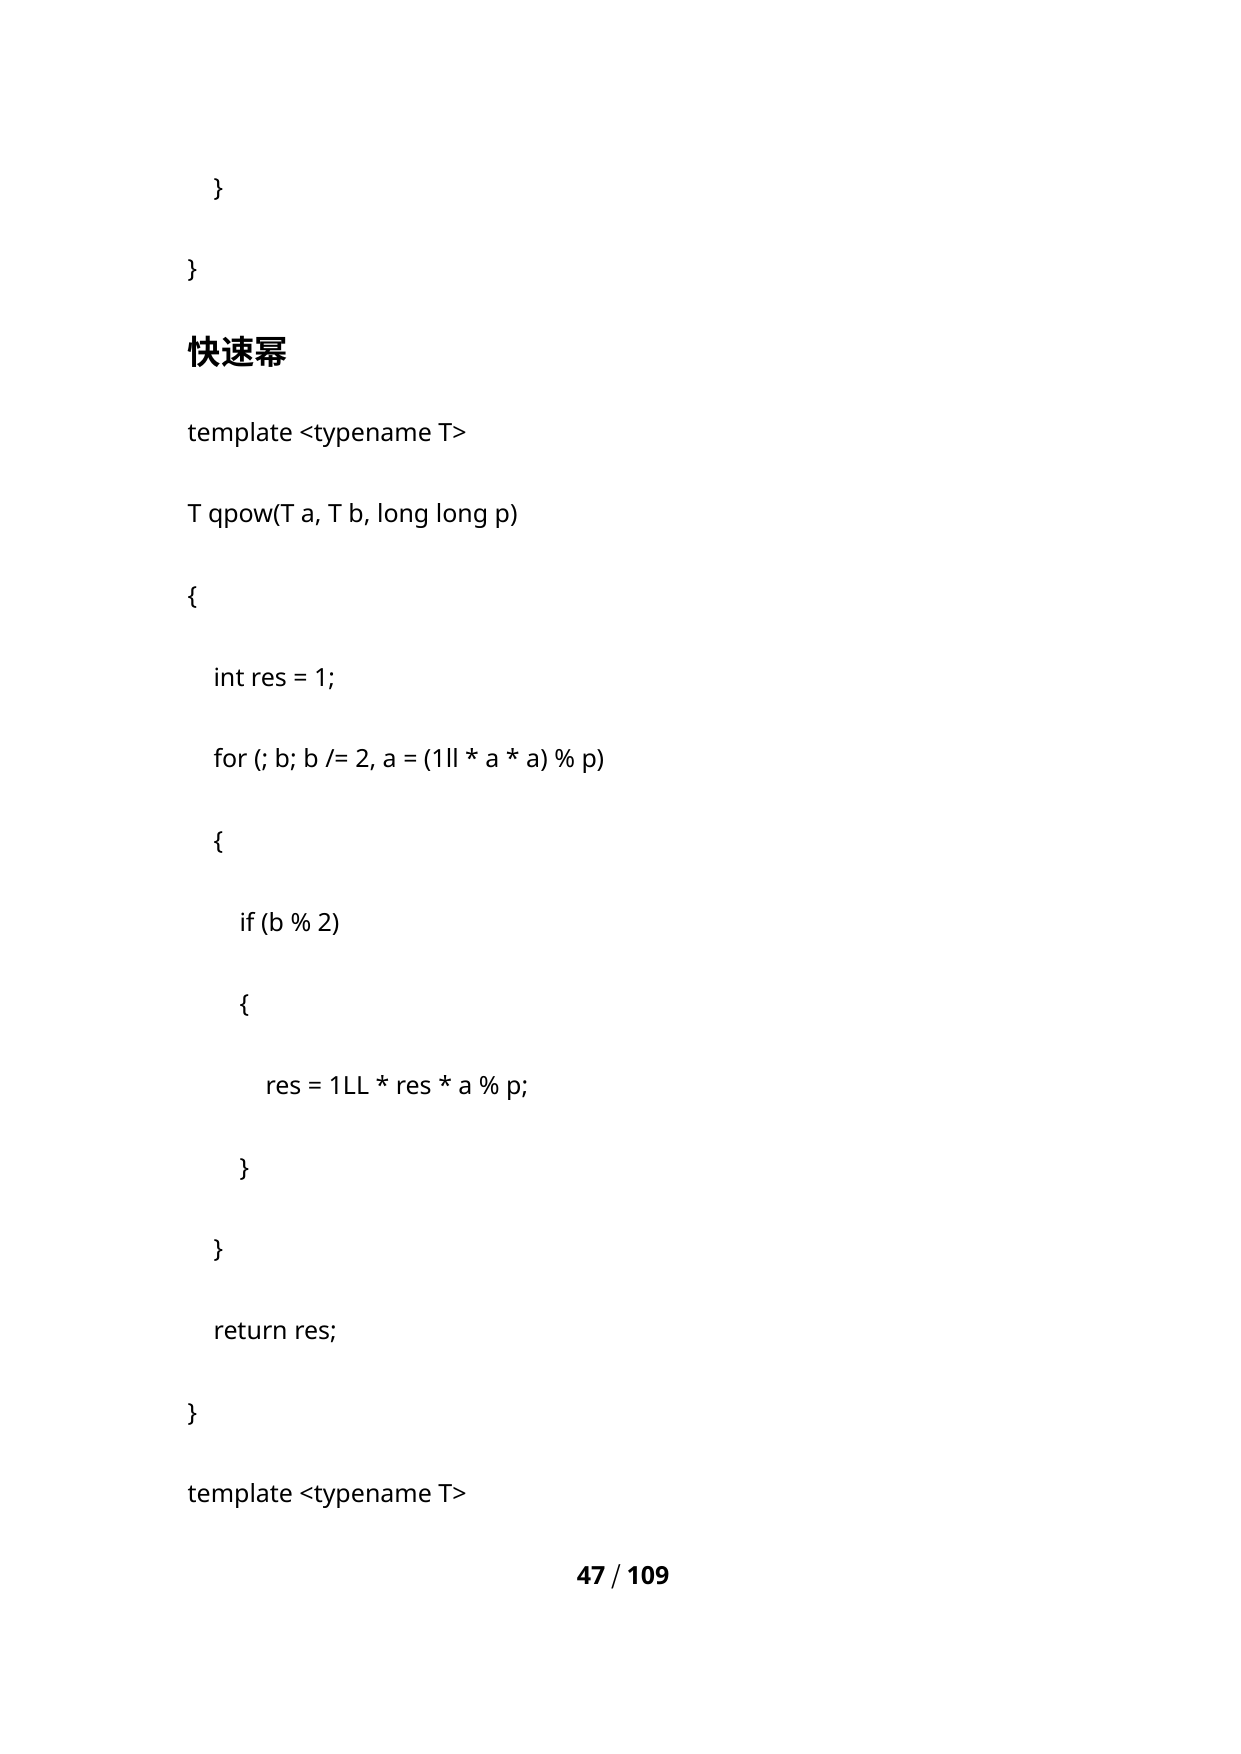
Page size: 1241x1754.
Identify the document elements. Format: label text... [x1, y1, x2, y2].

text { [187, 562, 1053, 627]
text return res; [187, 1297, 1053, 1362]
text { [187, 971, 1053, 1036]
text template <typename T> [187, 399, 1053, 464]
text 快速幂 [187, 317, 1053, 382]
text if (b % 2) [187, 889, 1053, 954]
text res = 1LL * res * a % p; [187, 1052, 1053, 1117]
text for (; b; b /= 2, a = (1ll * a * a) % p) [187, 726, 1053, 791]
text { [187, 807, 1053, 872]
text int res = 1; [187, 644, 1053, 709]
text } [187, 1379, 1053, 1444]
text } [187, 1216, 1053, 1281]
text } [187, 236, 1053, 301]
text T qpow(T a, T b, long long p) [187, 481, 1053, 546]
text } [187, 154, 1053, 219]
text template <typename T> [187, 1461, 1053, 1526]
text } [187, 1134, 1053, 1199]
